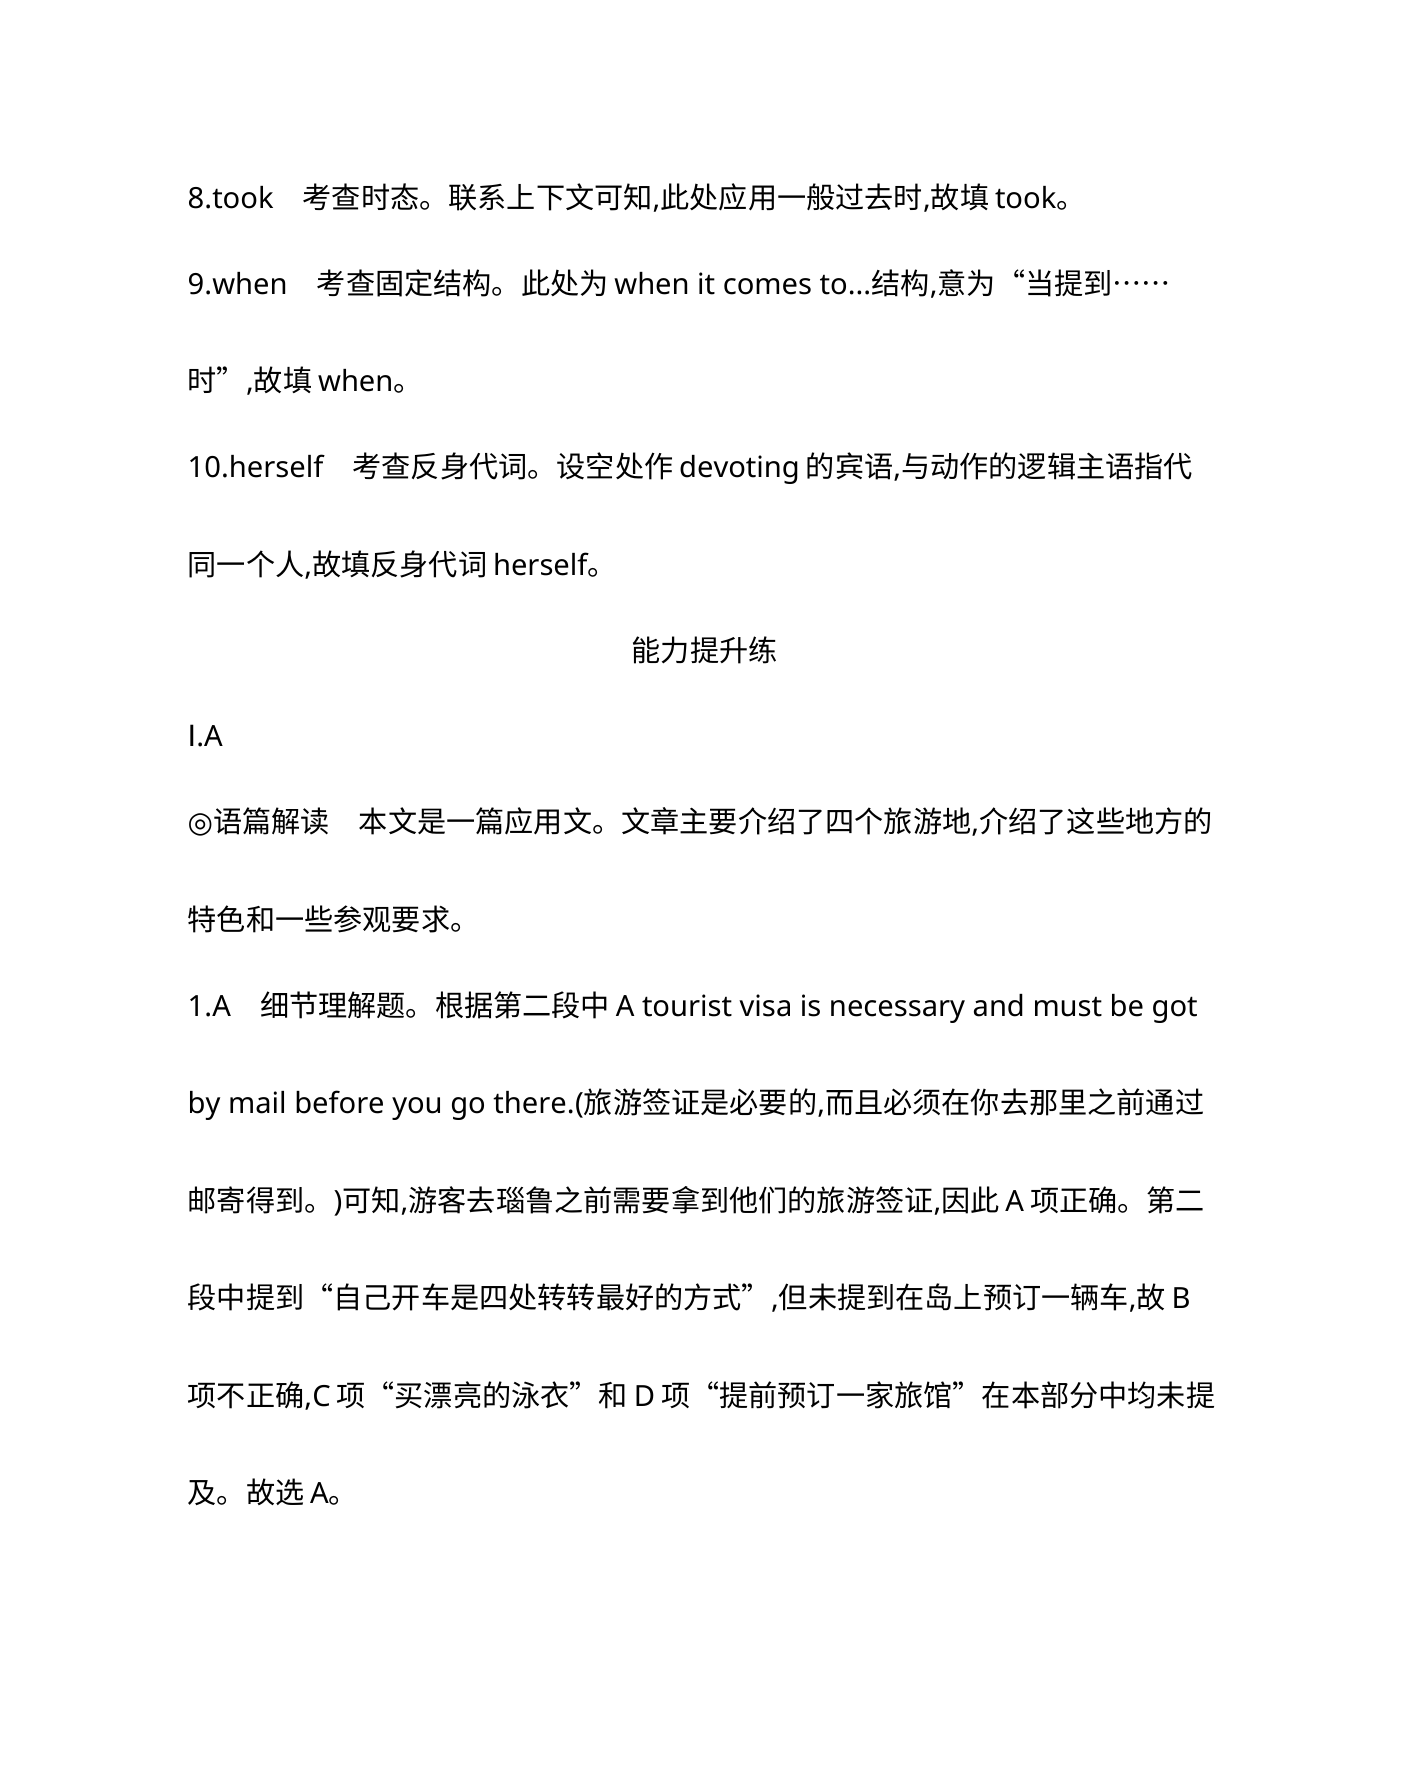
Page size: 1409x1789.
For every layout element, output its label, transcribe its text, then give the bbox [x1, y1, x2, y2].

text 能力提升练 [187, 616, 1221, 681]
text 1.A 细节理解题。根据第二段中A tourist visa is necessary and must be got by mail before you go there.(旅游签证是必要的,而且必须在你去那里之前通过邮寄得到。)可知,游客去瑙鲁之前需要拿到他们的旅游签证,因此A项正确。第二段中提到“自己开车是四处转转最好的方式”,但未提到在岛上预订一辆车,故B项不正确,C项“买漂亮的泳衣”和D项“提前预订一家旅馆”在本部分中均未提及。故选A。 [187, 971, 1221, 1523]
text 10.herself 考查反身代词。设空处作devoting的宾语,与动作的逻辑主语指代同一个人,故填反身代词herself。 [187, 433, 1221, 595]
text 8.took 考查时态。联系上下文可知,此处应用一般过去时,故填took。 [187, 163, 1221, 228]
text Ⅰ.A [187, 702, 1221, 767]
text ◎语篇解读 本文是一篇应用文。文章主要介绍了四个旅游地,介绍了这些地方的特色和一些参观要求。 [187, 787, 1221, 950]
text 9.when 考查固定结构。此处为when it comes to...结构,意为“当提到……时”,故填when。 [187, 249, 1221, 412]
